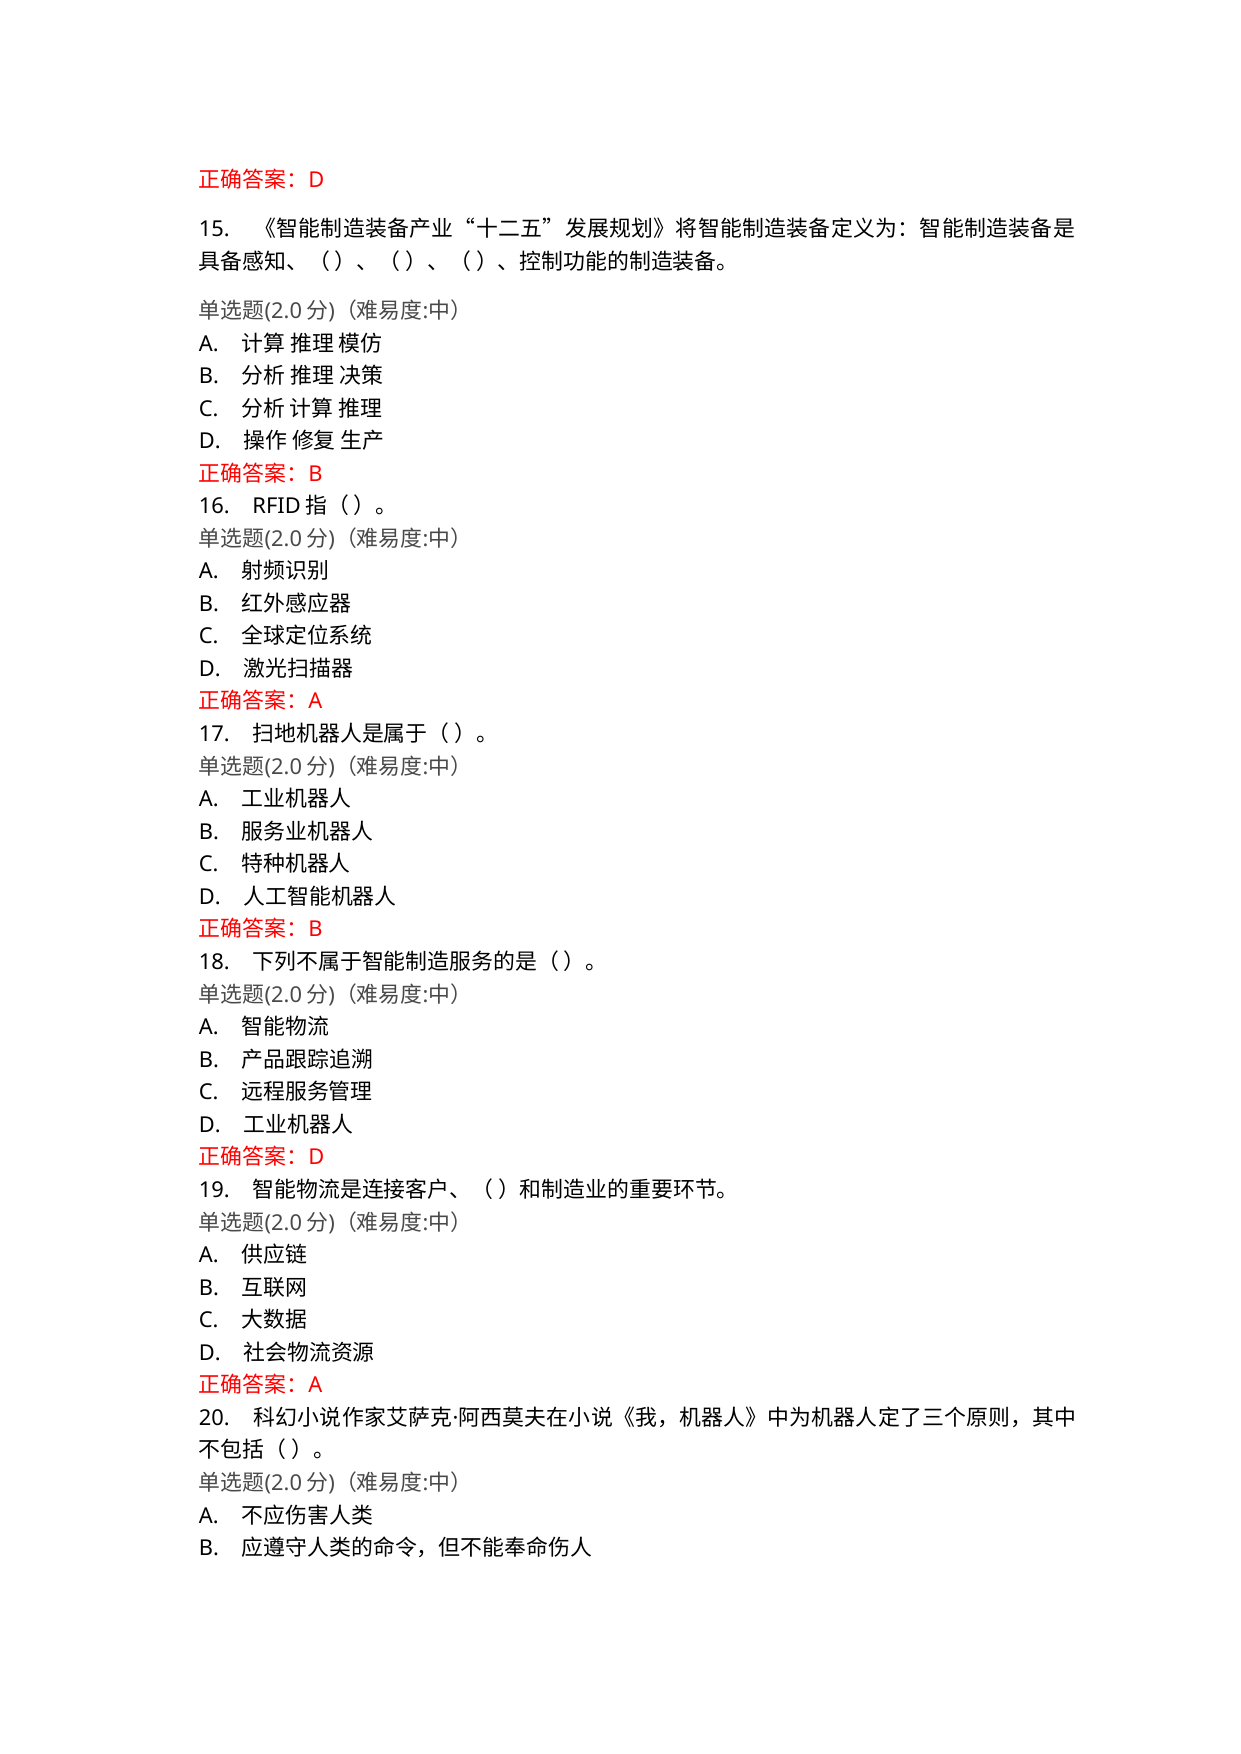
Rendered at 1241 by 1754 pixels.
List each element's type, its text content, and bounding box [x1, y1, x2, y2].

table_cell 单选题(2.0分)（难易度:中） [188, 749, 1087, 781]
table_cell A. 智能物流 [188, 1009, 1087, 1041]
table_cell C. 分析 计算 推理 [188, 390, 1087, 423]
table_cell 正确答案：B [188, 455, 1087, 488]
table_cell B. 分析 推理 决策 [188, 358, 1087, 390]
table_cell 正确答案：D [188, 1139, 1087, 1171]
table_cell 20. 科幻小说作家艾萨克·阿西莫夫在小说《我，机器人》中为机器人定了三个原则，其中不包括（ ）。 [188, 1399, 1087, 1465]
table_cell B. 产品跟踪追溯 [188, 1041, 1087, 1074]
table_cell 19. 智能物流是连接客户、（ ）和制造业的重要环节。 [188, 1171, 1087, 1204]
table_cell 15. 《智能制造装备产业“十二五”发展规划》将智能制造装备定义为：智能制造装备是具备感知、（ ）、（ ）、（ ）、控制功能的制造装备。 [188, 195, 1087, 293]
table_cell 18. 下列不属于智能制造服务的是（ ）。 [188, 944, 1087, 976]
table_cell 正确答案：A [188, 1367, 1087, 1399]
table_cell 17. 扫地机器人是属于（ ）。 [188, 716, 1087, 748]
table_cell A. 供应链 [188, 1237, 1087, 1269]
table_cell C. 特种机器人 [188, 846, 1087, 878]
table_cell D. 操作 修复 生产 [188, 423, 1087, 455]
table_cell D. 激光扫描器 [188, 651, 1087, 683]
table_cell B. 服务业机器人 [188, 814, 1087, 846]
table_cell 单选题(2.0分)（难易度:中） [188, 1465, 1087, 1497]
table_cell 单选题(2.0分)（难易度:中） [188, 521, 1087, 553]
table_cell A. 计算 推理 模仿 [188, 325, 1087, 358]
table_cell D. 社会物流资源 [188, 1334, 1087, 1367]
table_cell 正确答案：A [188, 683, 1087, 716]
table_cell A. 工业机器人 [188, 781, 1087, 813]
table_cell A. 不应伤害人类 [188, 1497, 1087, 1530]
table_cell C. 远程服务管理 [188, 1074, 1087, 1106]
table_cell 16. RFID指（ ）。 [188, 488, 1087, 521]
table_cell A. 射频识别 [188, 553, 1087, 586]
table_cell C. 大数据 [188, 1302, 1087, 1334]
table_cell B. 红外感应器 [188, 586, 1087, 618]
table_cell D. 人工智能机器人 [188, 879, 1087, 911]
table_cell D. 工业机器人 [188, 1106, 1087, 1139]
table_cell C. 全球定位系统 [188, 618, 1087, 651]
table_cell 正确答案：D [188, 162, 1087, 194]
table_cell 单选题(2.0分)（难易度:中） [188, 293, 1087, 325]
table_cell 单选题(2.0分)（难易度:中） [188, 1204, 1087, 1237]
table_cell B. 应遵守人类的命令，但不能奉命伤人 [188, 1530, 1087, 1562]
table_cell 单选题(2.0分)（难易度:中） [188, 976, 1087, 1009]
table_cell B. 互联网 [188, 1269, 1087, 1302]
table_cell 正确答案：B [188, 911, 1087, 943]
